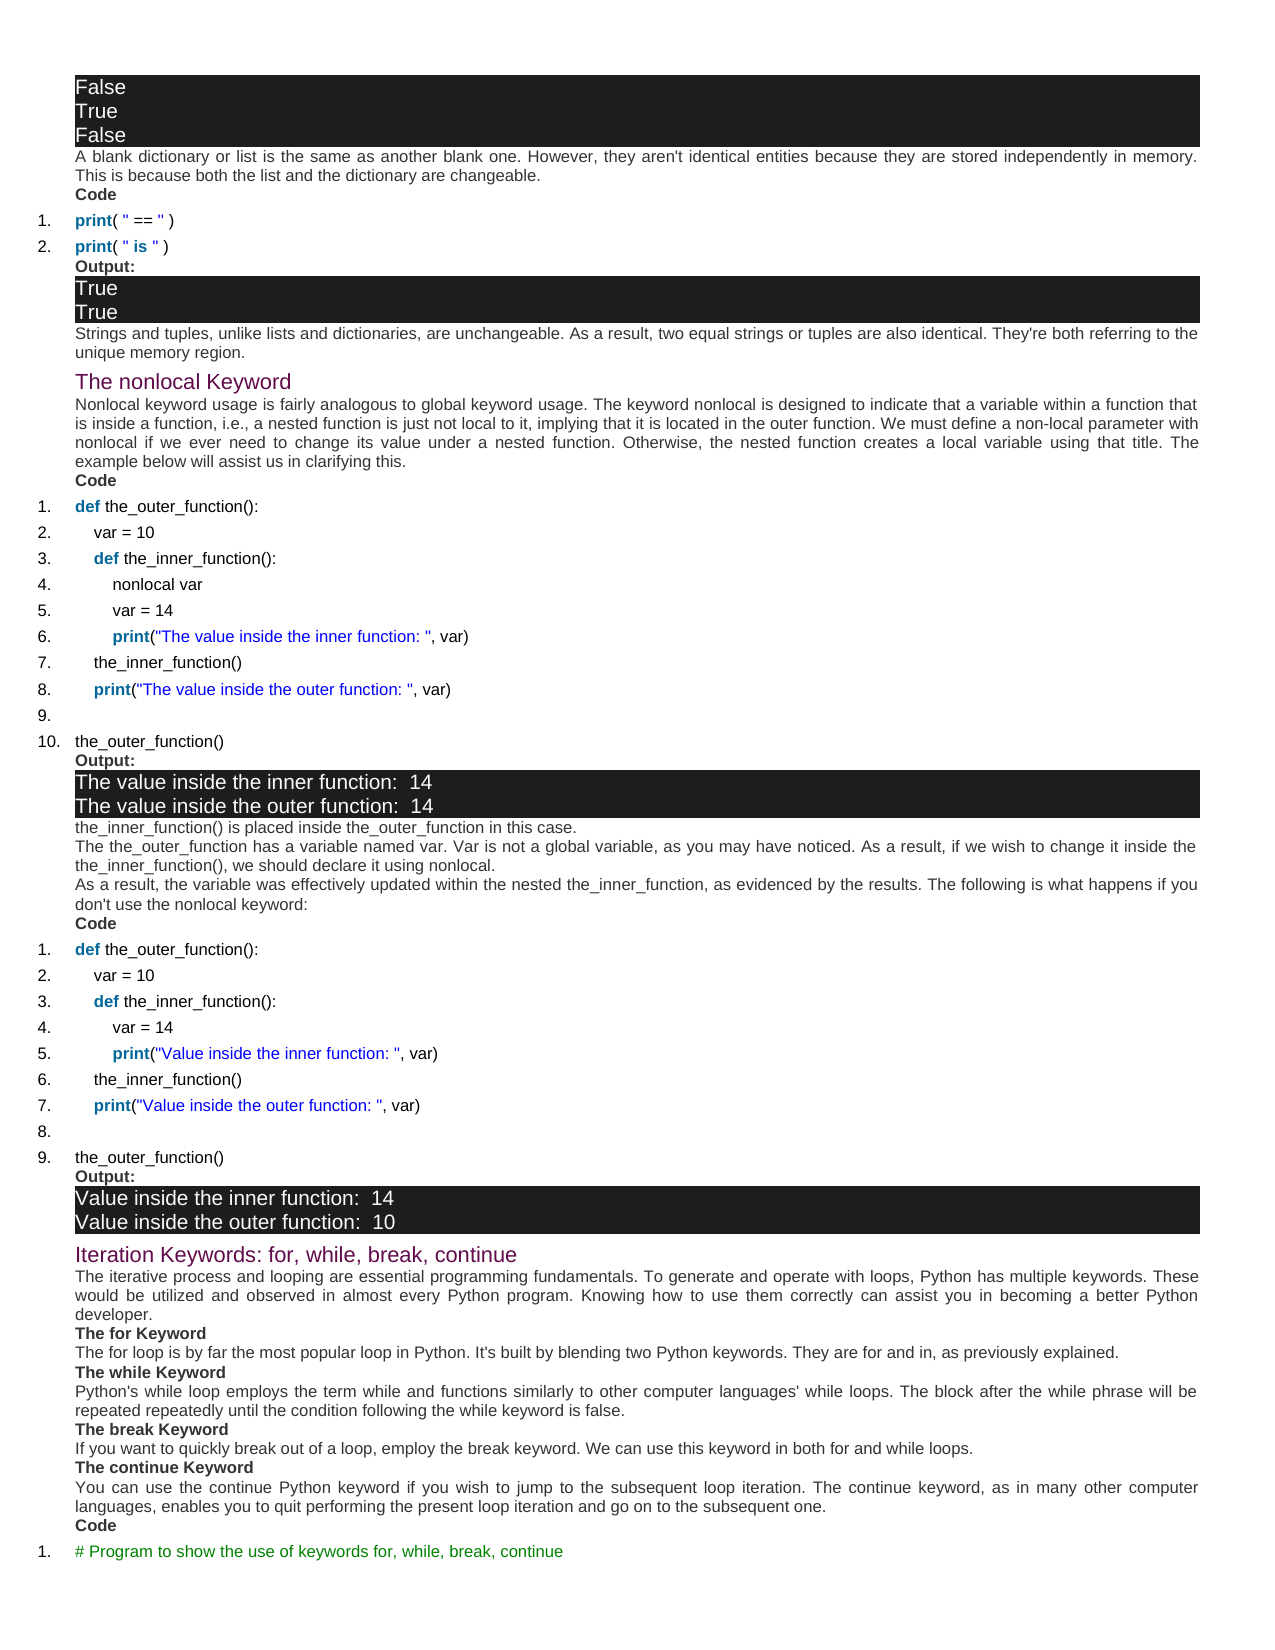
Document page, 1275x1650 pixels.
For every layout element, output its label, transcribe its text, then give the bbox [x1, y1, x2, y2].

list print("Value inside the inner function: ", var) [37, 1037, 1200, 1063]
list the_outer_function() [37, 724, 1200, 751]
text Strings and tuples, unlike lists and dictionaries, are unchangeable. As a result, two equal strings or tuples are also identical. They're both referring to the unique memory region. [75, 323, 1200, 362]
text The iterative process and looping are essential programming fundamentals. To generate and operate with loops, Python has multiple keywords. These would be utilized and observed in almost every Python program. Knowing how to use them correctly can assist you in becoming a better Python developer. [75, 1267, 1200, 1324]
list def the_inner_function(): [37, 542, 1200, 568]
text Code [75, 1516, 1200, 1535]
list the_inner_function() [37, 646, 1200, 672]
text True [75, 276, 1200, 299]
list nonlocal var [37, 568, 1200, 594]
list def the_inner_function(): [37, 985, 1200, 1011]
list var = 10 [37, 516, 1200, 542]
text Code [75, 913, 1200, 933]
list # Program to show the use of keywords for, while, break, continue [37, 1535, 1200, 1561]
list print( '' == '' ) [37, 204, 1200, 230]
list def the_outer_function(): [37, 490, 1200, 516]
list the_outer_function() [37, 1141, 1200, 1167]
text Code [75, 185, 1200, 204]
text Output: [75, 751, 1200, 770]
text Python's while loop employs the term while and functions similarly to other computer languages' while loops. The block after the while phrase will be repeated repeatedly until the condition following the while keyword is false. [75, 1382, 1200, 1420]
text You can use the continue Python keyword if you wish to jump to the subsequent loop iteration. The continue keyword, as in many other computer languages, enables you to quit performing the present loop iteration and go on to the subsequent one. [75, 1477, 1200, 1516]
text the_inner_function() is placed inside the_outer_function in this case. [75, 818, 1200, 837]
text The for loop is by far the most popular loop in Python. It's built by blending two Python keywords. They are for and in, as previously explained. [75, 1343, 1200, 1362]
text The for Keyword [75, 1324, 1200, 1343]
text As a result, the variable was effectively updated within the nested the_inner_function, as evidenced by the results. The following is what happens if you don't use the nonlocal keyword: [75, 875, 1200, 913]
list print("Value inside the outer function: ", var) [37, 1089, 1200, 1115]
text Value inside the outer function: 10 [75, 1210, 1200, 1234]
list print( '' is '' ) [37, 230, 1200, 256]
text The while Keyword [75, 1362, 1200, 1382]
list print("The value inside the inner function: ", var) [37, 620, 1200, 646]
list def the_outer_function(): [37, 933, 1200, 959]
subtitle The nonlocal Keyword [75, 362, 1200, 394]
text Nonlocal keyword usage is fairly analogous to global keyword usage. The keyword nonlocal is designed to indicate that a variable within a function that is inside a function, i.e., a nested function is just not local to it, implying that it is located in the outer function. We must define a non-local parameter with nonlocal if we ever need to change its value under a nested function. Otherwise, the nested function creates a local variable using that title. The example below will assist us in clarifying this. [75, 394, 1200, 471]
text False [75, 123, 1200, 147]
list var = 14 [37, 594, 1200, 620]
text The break Keyword [75, 1420, 1200, 1439]
text The value inside the outer function: 14 [75, 794, 1200, 818]
text The value inside the inner function: 14 [75, 770, 1200, 794]
text If you want to quickly break out of a loop, employ the break keyword. We can use this keyword in both for and while loops. [75, 1439, 1200, 1458]
text False [75, 75, 1200, 99]
text Value inside the inner function: 14 [75, 1186, 1200, 1210]
text Code [75, 471, 1200, 490]
subtitle Iteration Keywords: for, while, break, continue [75, 1234, 1200, 1267]
list the_inner_function() [37, 1063, 1200, 1089]
text Output: [75, 1167, 1200, 1186]
text True [75, 99, 1200, 123]
list var = 14 [37, 1011, 1200, 1037]
list var = 10 [37, 959, 1200, 985]
text True [75, 299, 1200, 323]
text The the_outer_function has a variable named var. Var is not a global variable, as you may have noticed. As a result, if we wish to change it inside the the_inner_function(), we should declare it using nonlocal. [75, 837, 1200, 875]
text Output: [75, 256, 1200, 276]
list print("The value inside the outer function: ", var) [37, 672, 1200, 698]
text The continue Keyword [75, 1458, 1200, 1477]
text A blank dictionary or list is the same as another blank one. However, they aren't identical entities because they are stored independently in memory. This is because both the list and the dictionary are changeable. [75, 147, 1200, 185]
